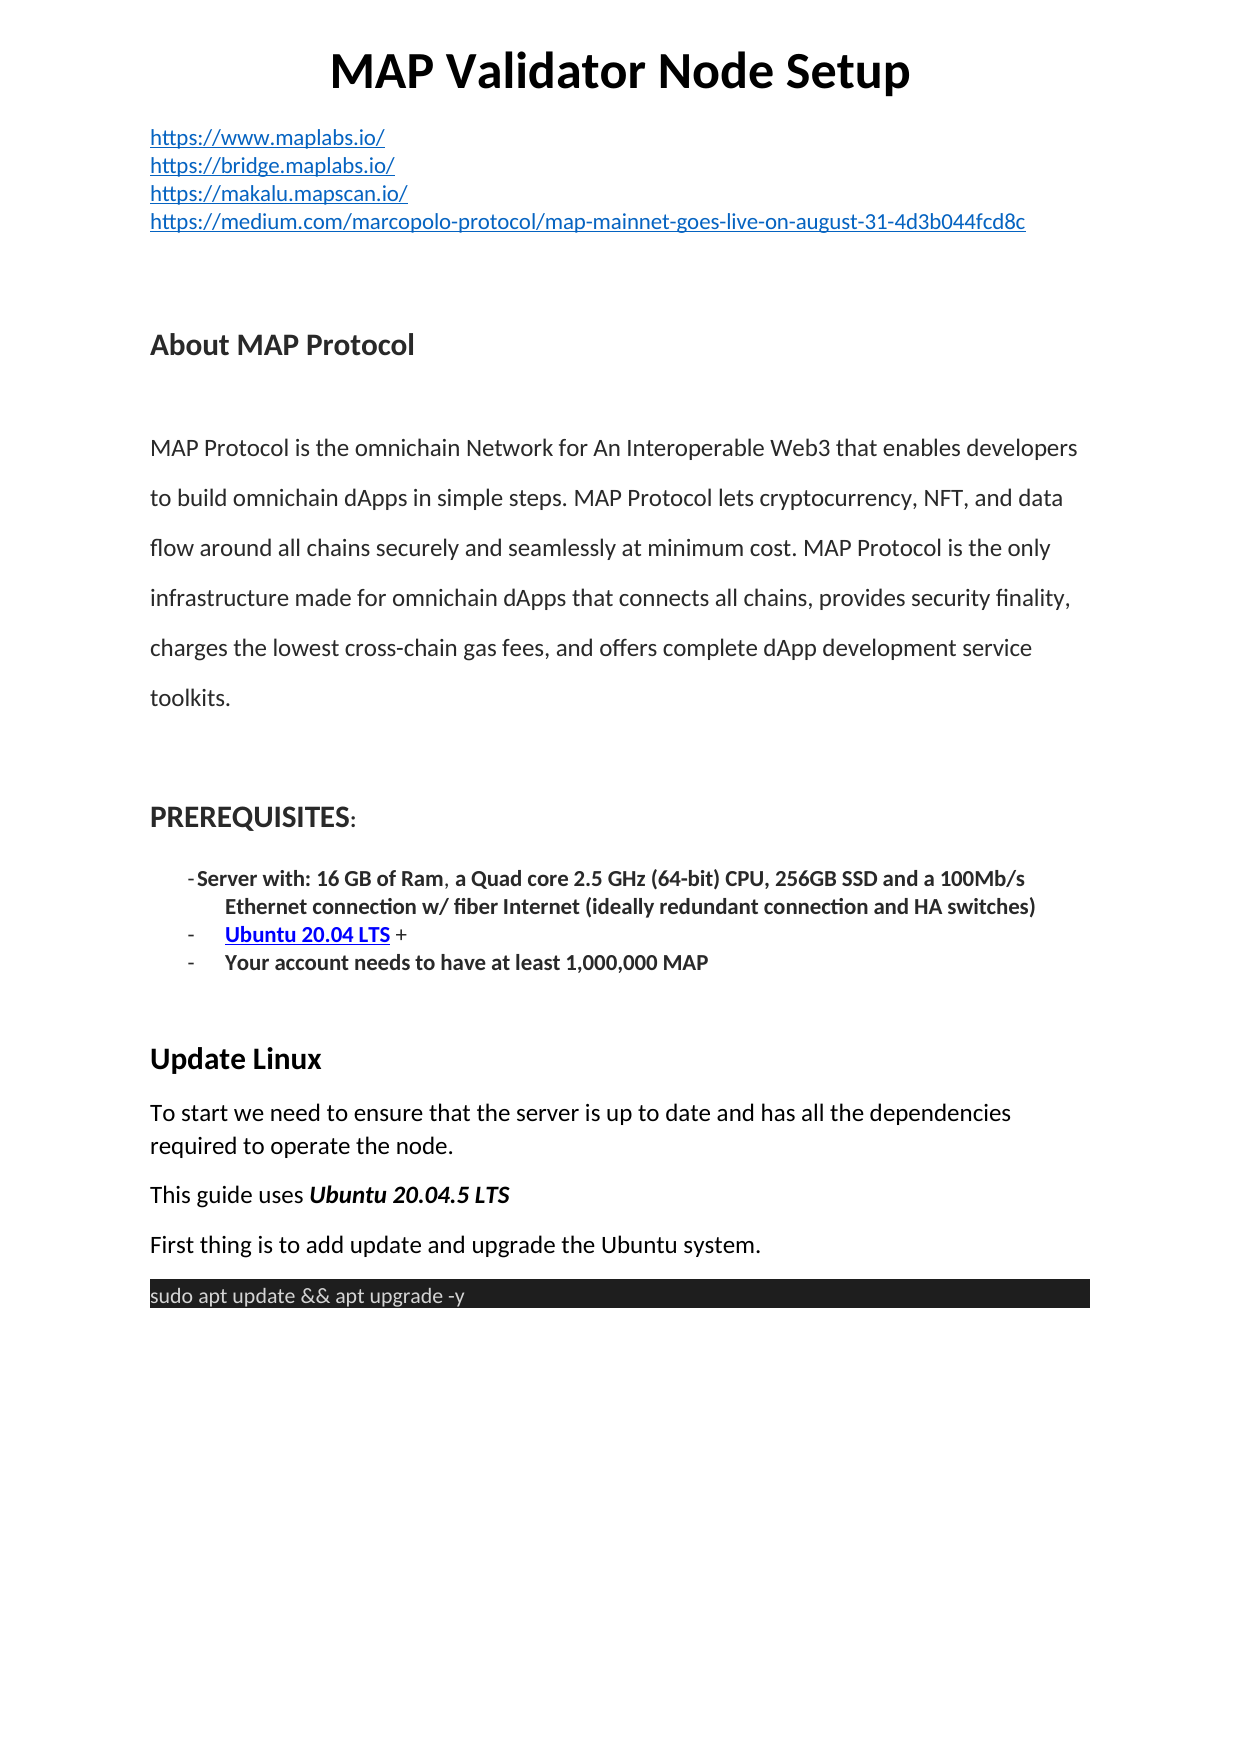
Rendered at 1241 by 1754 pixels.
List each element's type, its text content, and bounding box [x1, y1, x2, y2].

text https://makalu.mapscan.io/ [150, 179, 1090, 207]
text First thing is to add update and upgrade the Ubuntu system. [150, 1229, 1090, 1260]
list Server with: 16 GB of Ram, a Quad core 2.5 GHz (64-bit) CPU, 256GB SSD and a 100Mb/s Ethernet connection w/ fiber Internet (ideally redundant connection and HA switches) [187, 864, 1090, 920]
text https://bridge.maplabs.io/ [150, 151, 1090, 179]
text MAP Protocol is the omnichain Network for An Interoperable Web3 that enables developers to build omnichain dApps in simple steps. MAP Protocol lets cryptocurrency, NFT, and data flow around all chains securely and seamlessly at minimum cost. MAP Protocol is the only infrastructure made for omnichain dApps that connects all chains, provides security finality, charges the lowest cross-chain gas fees, and offers complete dApp development service toolkits. [150, 413, 1090, 713]
text About MAP Protocol [150, 313, 1090, 363]
text https://medium.com/marcopolo-protocol/map-mainnet-goes-live-on-august-31-4d3b044fcd8c [150, 207, 1090, 235]
list Your account needs to have at least 1,000,000 MAP [187, 948, 1090, 976]
text To start we need to ensure that the server is up to date and has all the dependencies required to operate the node. [150, 1097, 1090, 1161]
text PREREQUISITES: [150, 797, 1090, 864]
text Update Linux [150, 1039, 1090, 1077]
list Ubuntu 20.04 LTS + [187, 920, 1090, 948]
text https://www.maplabs.io/ [150, 123, 1090, 151]
text This guide uses Ubuntu 20.04.5 LTS [150, 1180, 1090, 1210]
text sudo apt update && apt upgrade -y [150, 1279, 1090, 1308]
text MAP Validator Node Setup [150, 37, 1090, 101]
